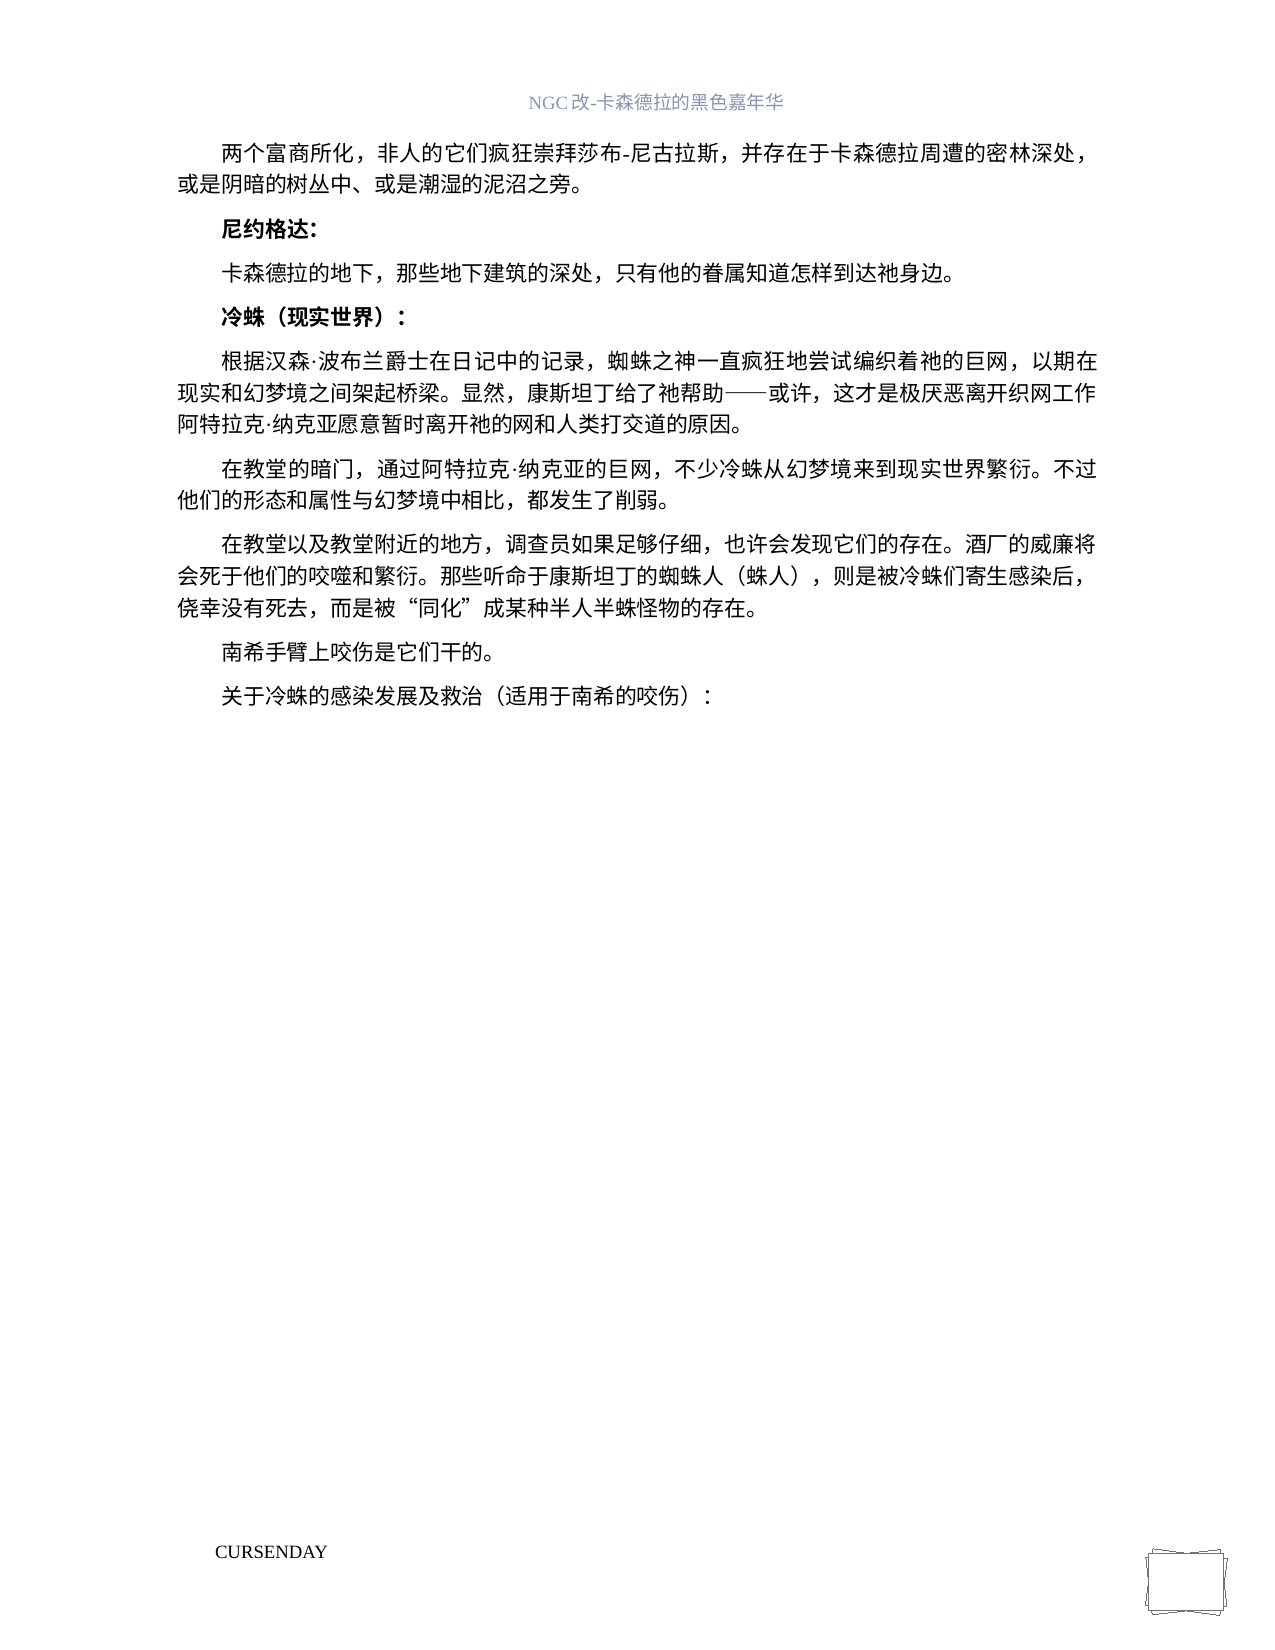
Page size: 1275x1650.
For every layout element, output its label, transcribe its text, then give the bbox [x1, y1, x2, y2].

subtitle 冷蛛（现实世界）： [177, 300, 1098, 332]
text 在教堂的暗门，通过阿特拉克·纳克亚的巨网，不少冷蛛从幻梦境来到现实世界繁衍。不过他们的形态和属性与幻梦境中相比，都发生了削弱。 [177, 452, 1098, 515]
text 卡森德拉的地下，那些地下建筑的深处，只有他的眷属知道怎样到达祂身边。 [177, 256, 1098, 287]
text 南希手臂上咬伤是它们干的。 [177, 635, 1098, 667]
subtitle 尼约格达： [177, 212, 1098, 243]
text 在教堂以及教堂附近的地方，调查员如果足够仔细，也许会发现它们的存在。酒厂的威廉将会死于他们的咬噬和繁衍。那些听命于康斯坦丁的蜘蛛人（蛛人），则是被冷蛛们寄生感染后，侥幸没有死去，而是被“同化”成某种半人半蛛怪物的存在。 [177, 527, 1098, 622]
text 根据汉森·波布兰爵士在日记中的记录，蜘蛛之神一直疯狂地尝试编织着祂的巨网，以期在现实和幻梦境之间架起桥梁。显然，康斯坦丁给了祂帮助——或许，这才是极厌恶离开织网工作阿特拉克·纳克亚愿意暂时离开祂的网和人类打交道的原因。 [177, 344, 1098, 439]
text 两个富商所化，非人的它们疯狂崇拜莎布-尼古拉斯，并存在于卡森德拉周遭的密林深处，或是阴暗的树丛中、或是潮湿的泥沼之旁。 [177, 136, 1098, 199]
text 关于冷蛛的感染发展及救治（适用于南希的咬伤）： [177, 679, 1098, 711]
